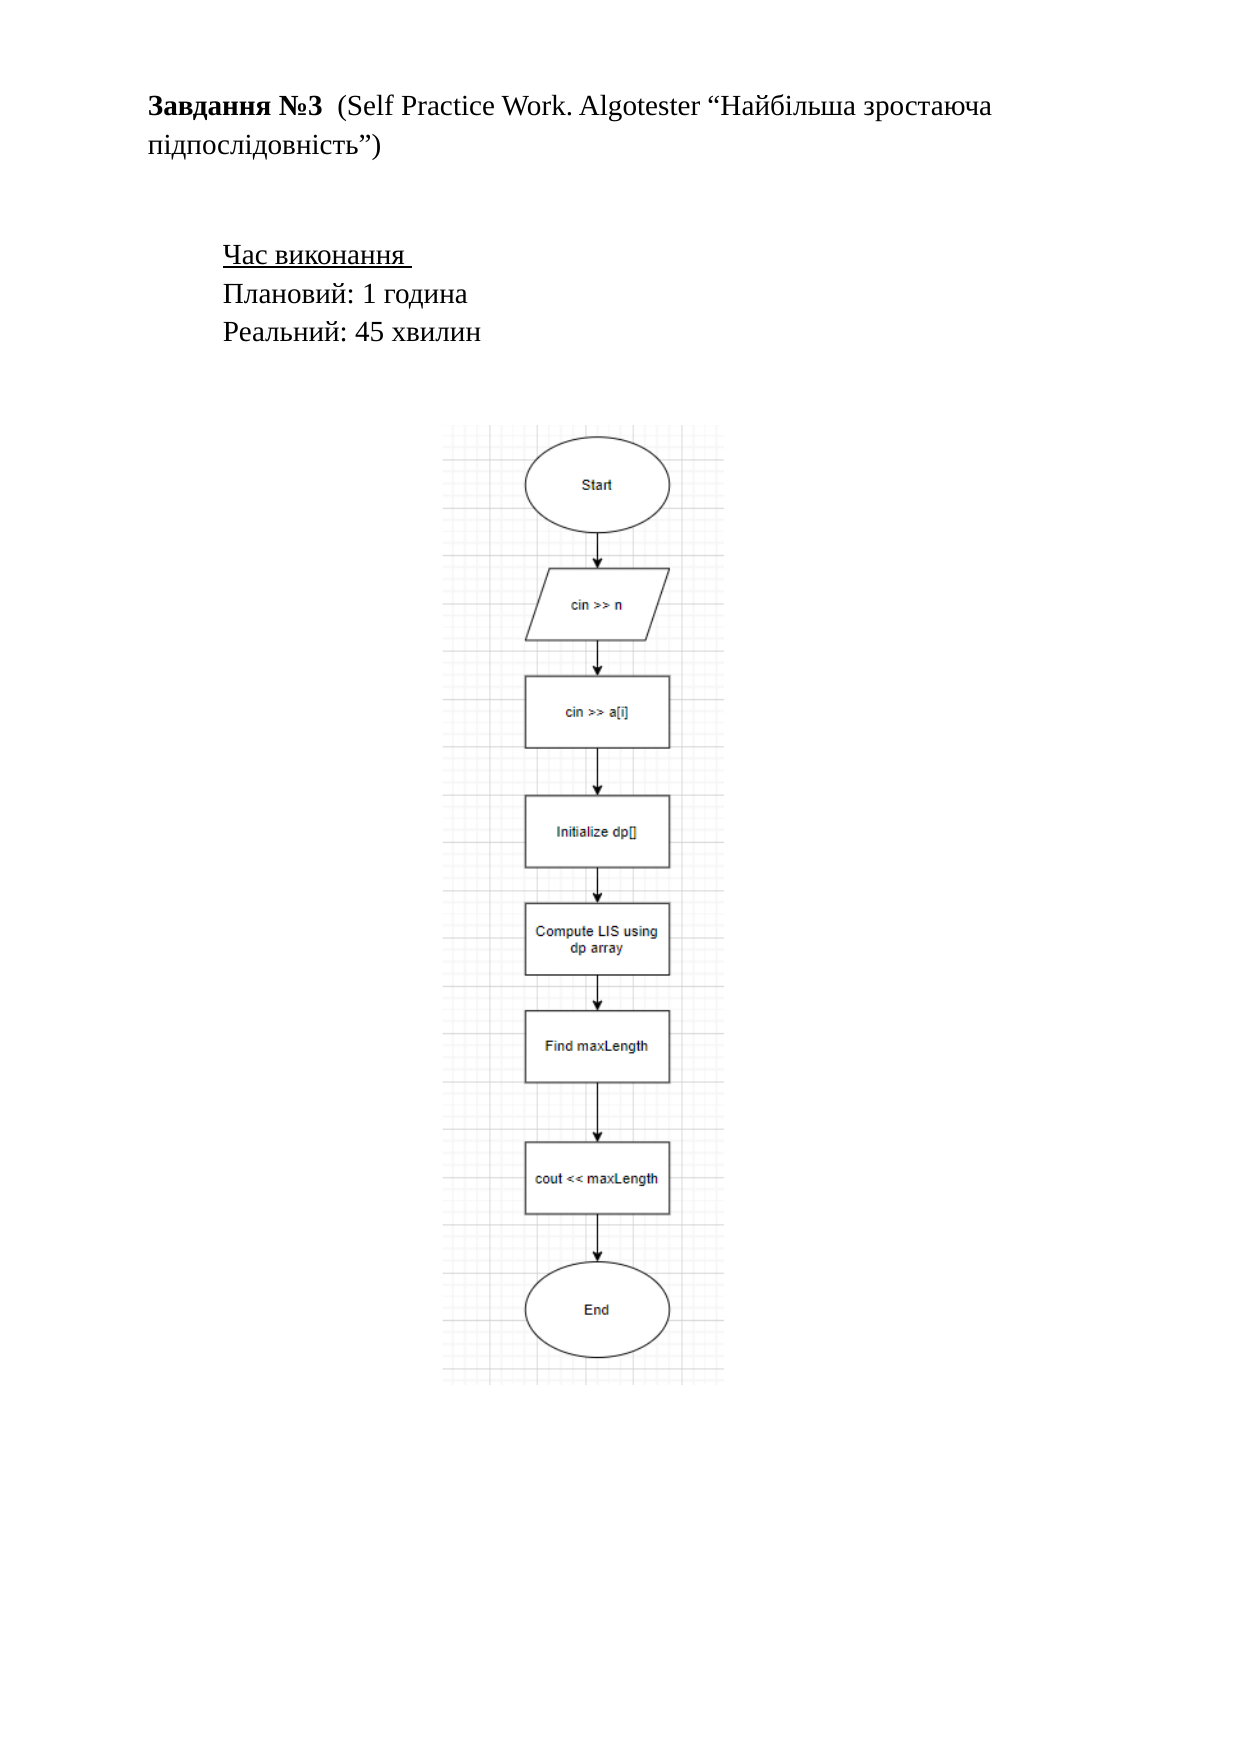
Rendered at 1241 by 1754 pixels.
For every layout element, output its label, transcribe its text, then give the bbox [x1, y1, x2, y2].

list Реальний: 45 хвилин [223, 314, 1152, 348]
text Завдання №3 (Self Practice Work. Algotester “Найбільша зростаюча підпослідовність”) [148, 88, 1152, 161]
picture [442, 425, 724, 1385]
list Час виконання [223, 237, 1152, 271]
list Плановий: 1 година [223, 276, 1152, 309]
